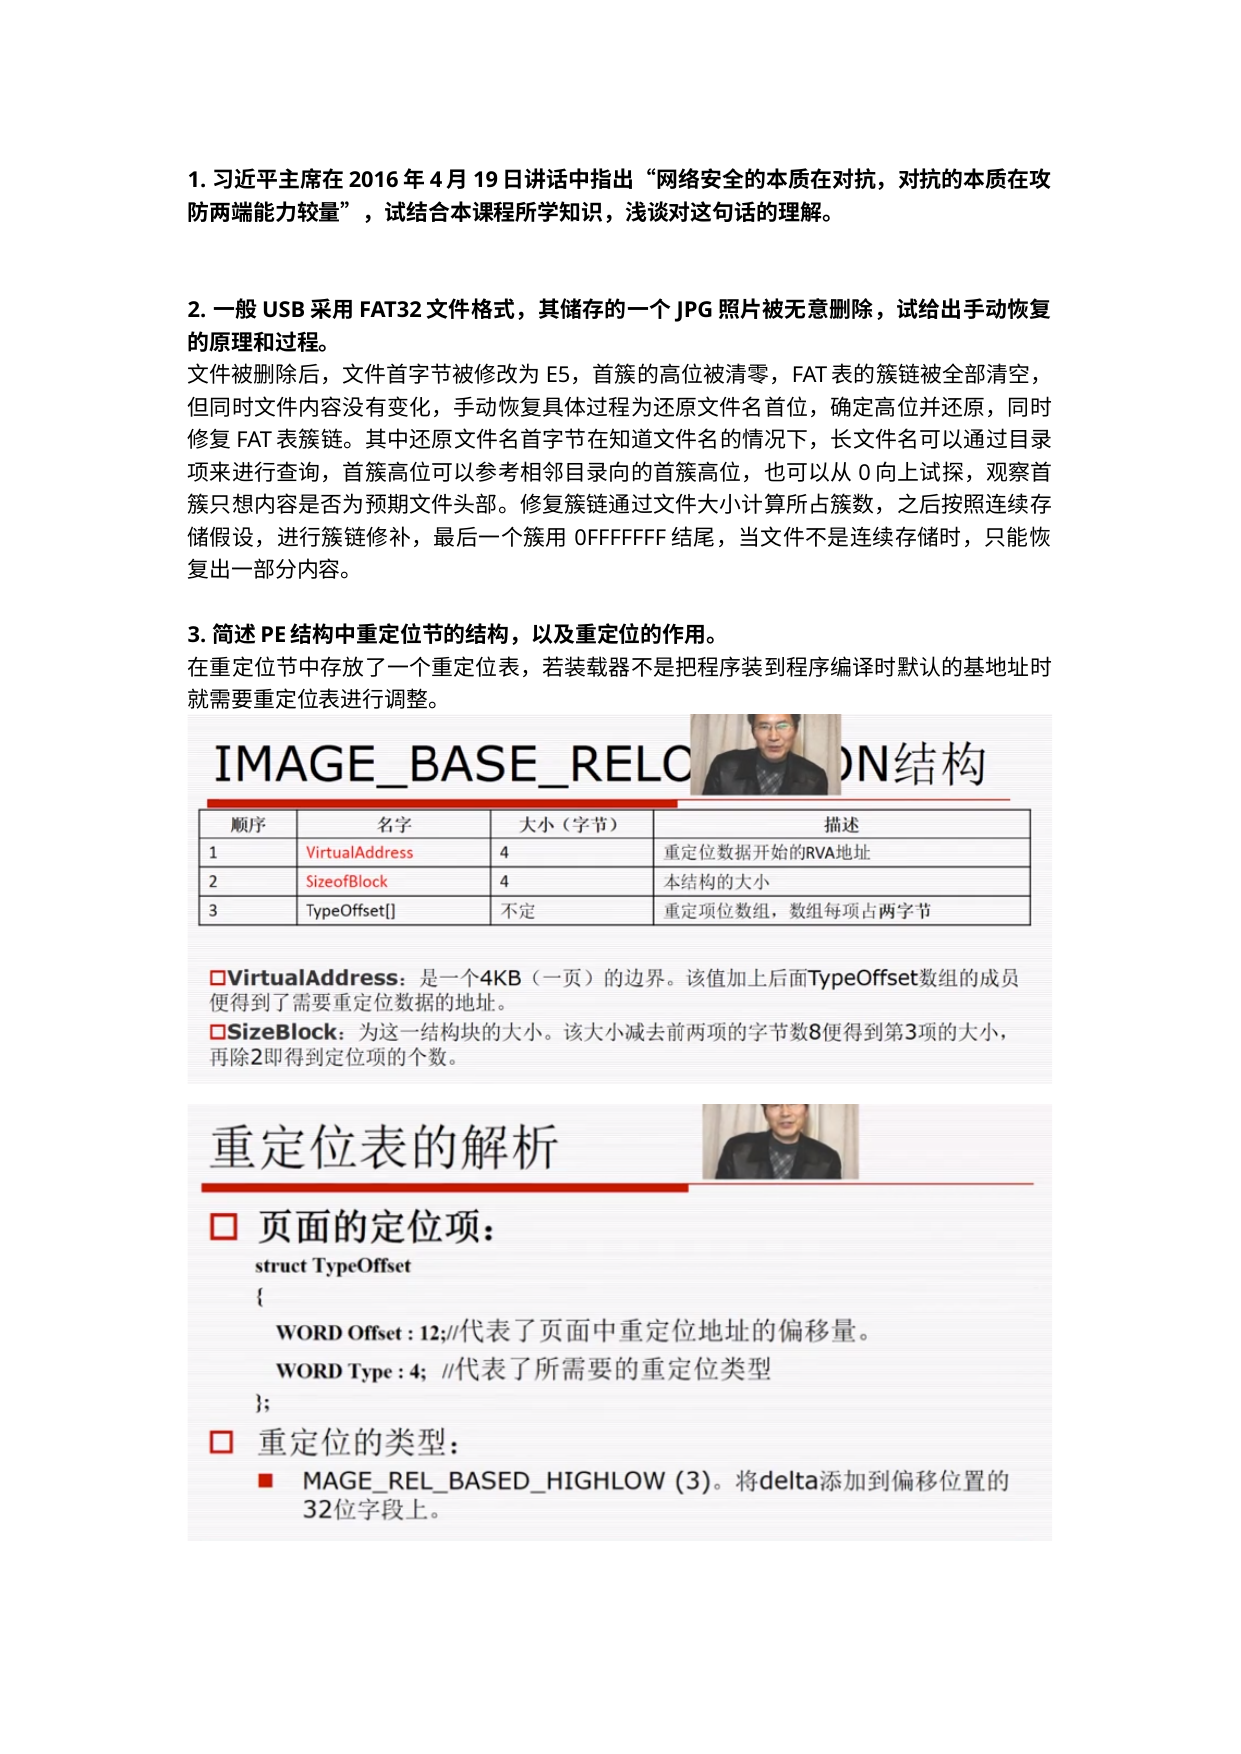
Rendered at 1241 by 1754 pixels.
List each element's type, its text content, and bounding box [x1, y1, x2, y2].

text 3. 简述PE结构中重定位节的结构，以及重定位的作用。 [187, 617, 1053, 649]
text 1. 习近平主席在2016年4月19日讲话中指出“网络安全的本质在对抗，对抗的本质在攻防两端能力较量”，试结合本课程所学知识，浅谈对这句话的理解。 [187, 162, 1053, 227]
text 文件被删除后，文件首字节被修改为E5，首簇的高位被清零，FAT表的簇链被全部清空，但同时文件内容没有变化，手动恢复具体过程为还原文件名首位，确定高位并还原，同时修复FAT表簇链。其中还原文件名首字节在知道文件名的情况下，长文件名可以通过目录项来进行查询，首簇高位可以参考相邻目录向的首簇高位，也可以从0向上试探，观察首簇只想内容是否为预期文件头部。修复簇链通过文件大小计算所占簇数，之后按照连续存储假设，进行簇链修补，最后一个簇用0FFFFFFF结尾，当文件不是连续存储时，只能恢复出一部分内容。 [187, 357, 1053, 584]
picture [187, 1104, 1053, 1541]
text 2. 一般USB采用FAT32文件格式，其储存的一个JPG照片被无意删除，试给出手动恢复的原理和过程。 [187, 292, 1053, 357]
text 在重定位节中存放了一个重定位表，若装载器不是把程序装到程序编译时默认的基地址时，就需要重定位表进行调整。 [187, 649, 1053, 714]
picture [187, 714, 1053, 1084]
